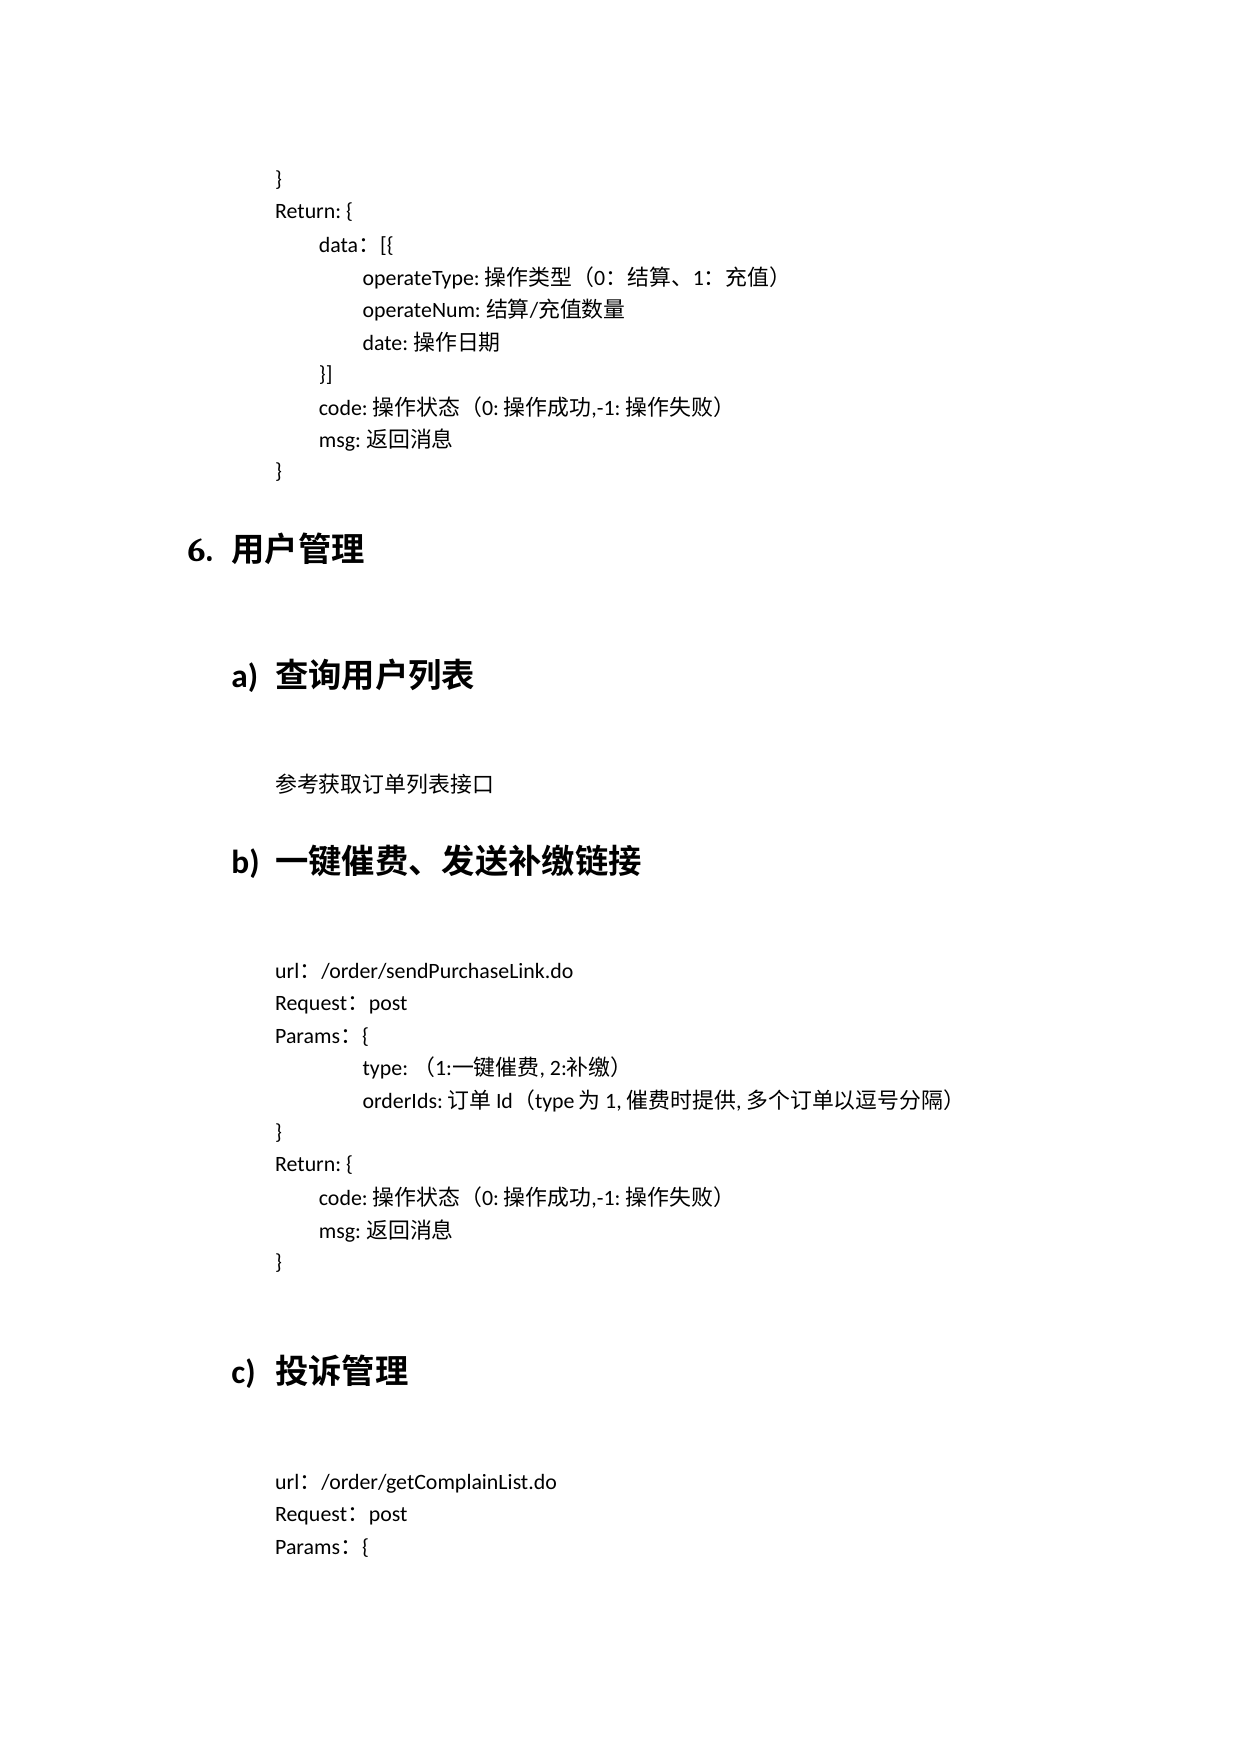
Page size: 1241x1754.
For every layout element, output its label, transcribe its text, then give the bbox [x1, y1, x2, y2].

text code: 操作状态（0: 操作成功,-1: 操作失败） [275, 1180, 1053, 1212]
text msg: 返回消息 [275, 1212, 1053, 1245]
text Params：{ [275, 1017, 1053, 1050]
text type: （1:一键催费, 2:补缴） [319, 1050, 1053, 1082]
text } [275, 162, 1053, 194]
text Request：post [275, 985, 1053, 1017]
text operateType: 操作类型（0：结算、1：充值） [275, 259, 1053, 292]
text } [275, 454, 1053, 487]
text date: 操作日期 [275, 324, 1053, 357]
subtitle 一键催费、发送补缴链接 [231, 826, 1053, 891]
text Return: { [275, 194, 1053, 227]
text Params：{ [275, 1528, 1053, 1561]
text code: 操作状态（0: 操作成功,-1: 操作失败） [275, 389, 1053, 422]
text Request：post [275, 1496, 1053, 1528]
text url：/order/sendPurchaseLink.do [275, 952, 1053, 985]
text } [275, 1245, 1053, 1277]
text url：/order/getComplainList.do [275, 1463, 1053, 1496]
subtitle 查询用户列表 [231, 640, 1053, 705]
text operateNum: 结算/充值数量 [275, 292, 1053, 324]
text Return: { [275, 1147, 1053, 1180]
text orderIds: 订单Id（type为1, 催费时提供, 多个订单以逗号分隔） [319, 1082, 1053, 1115]
text data：[{ [275, 227, 1053, 259]
text 参考获取订单列表接口 [275, 767, 1053, 799]
text msg: 返回消息 [275, 422, 1053, 454]
subtitle 用户管理 [187, 514, 1053, 579]
text }] [275, 357, 1053, 389]
subtitle 投诉管理 [231, 1337, 1053, 1402]
text } [275, 1115, 1053, 1147]
